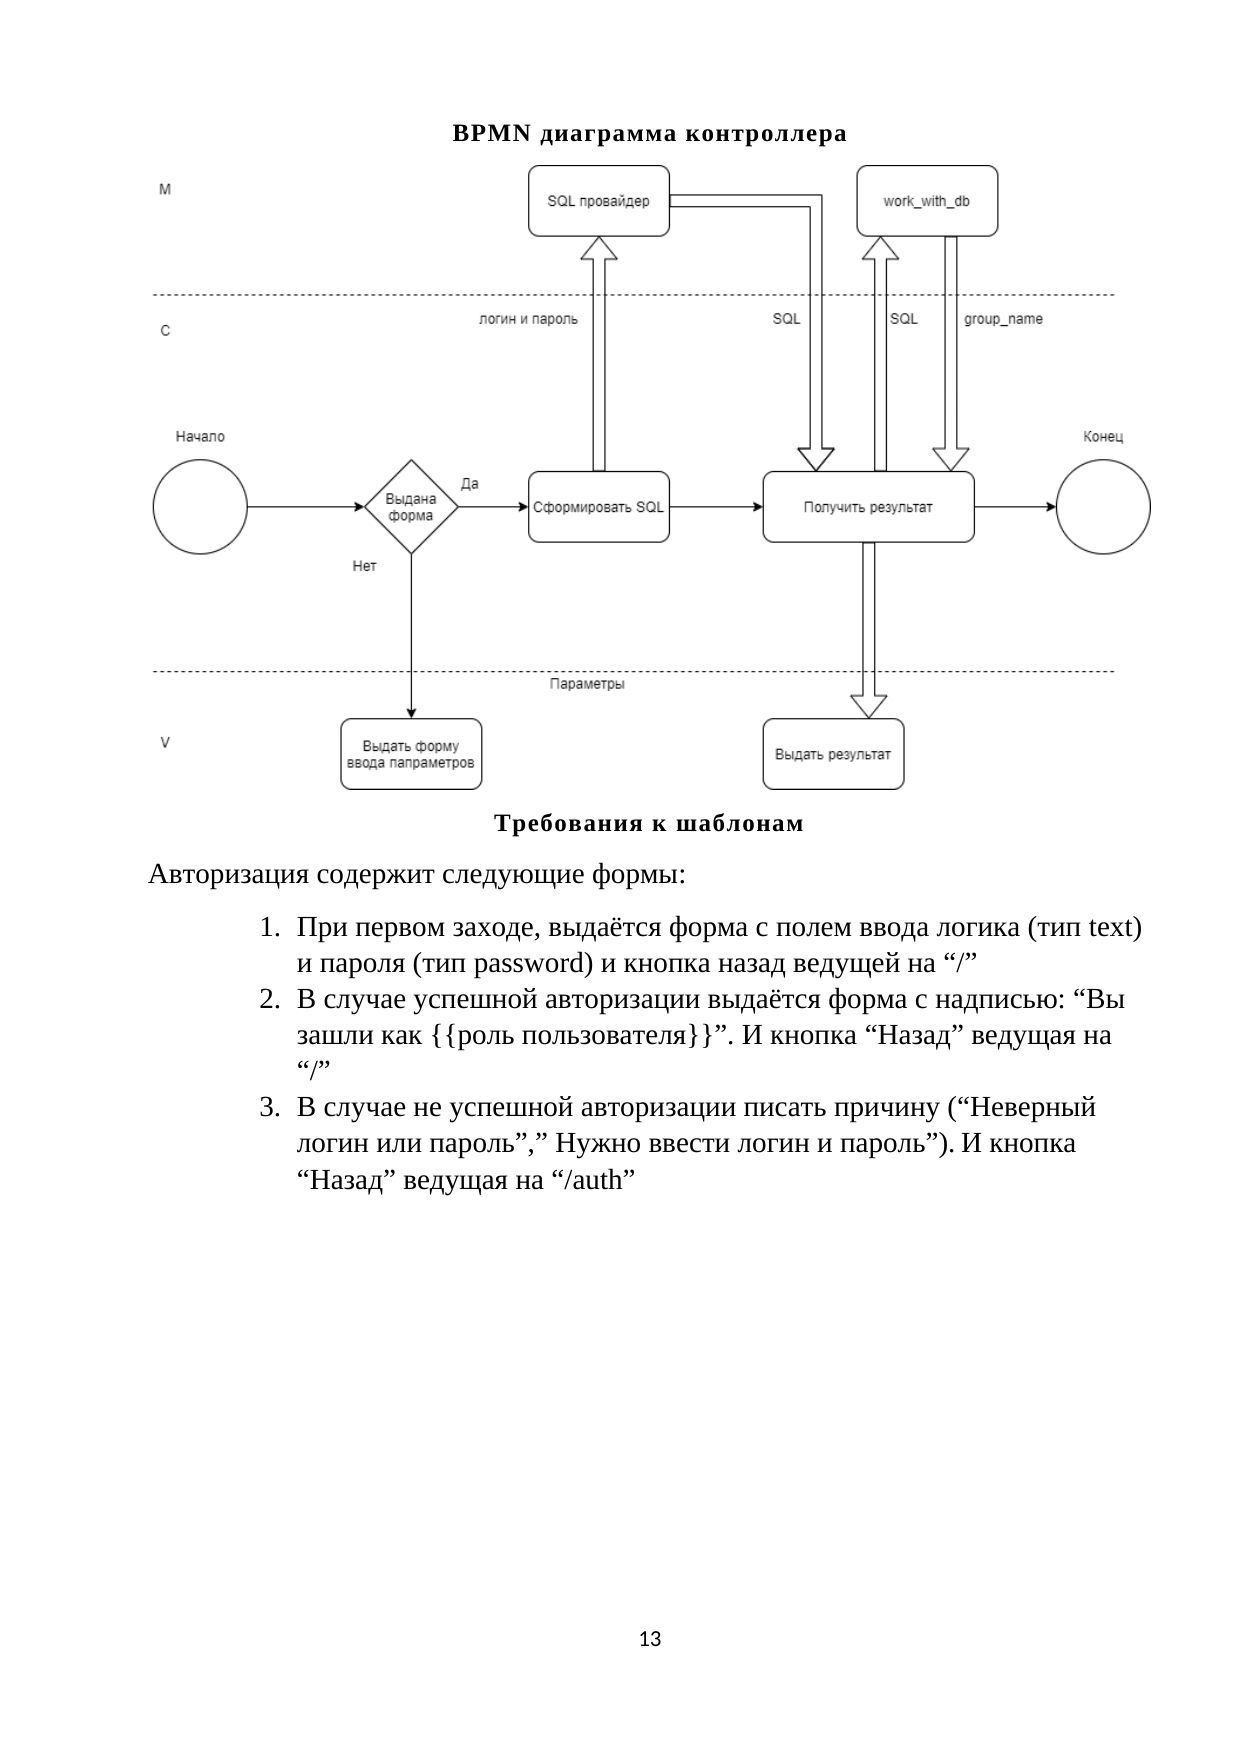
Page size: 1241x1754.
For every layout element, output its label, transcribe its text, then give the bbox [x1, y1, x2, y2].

picture [147, 165, 1151, 790]
subtitle Требования к шаблонам [148, 808, 1152, 837]
text Авторизация содержит следующие формы: [148, 856, 1152, 889]
list При первом заходе, выдаётся форма с полем ввода логика (тип text) и пароля (тип password) и кнопка назад ведущей на “/” [259, 909, 1152, 978]
list В случае успешной авторизации выдаётся форма с надписью: “Вы зашли как {{роль пользователя}}”. И кнопка “Назад” ведущая на “/” [259, 981, 1152, 1087]
subtitle BPMN диаграмма контроллера [148, 118, 1152, 147]
list В случае не успешной авторизации писать причину (“Неверный логин или пароль”,” Нужно ввести логин и пароль”). И кнопка “Назад” ведущая на “/auth” [259, 1089, 1152, 1195]
